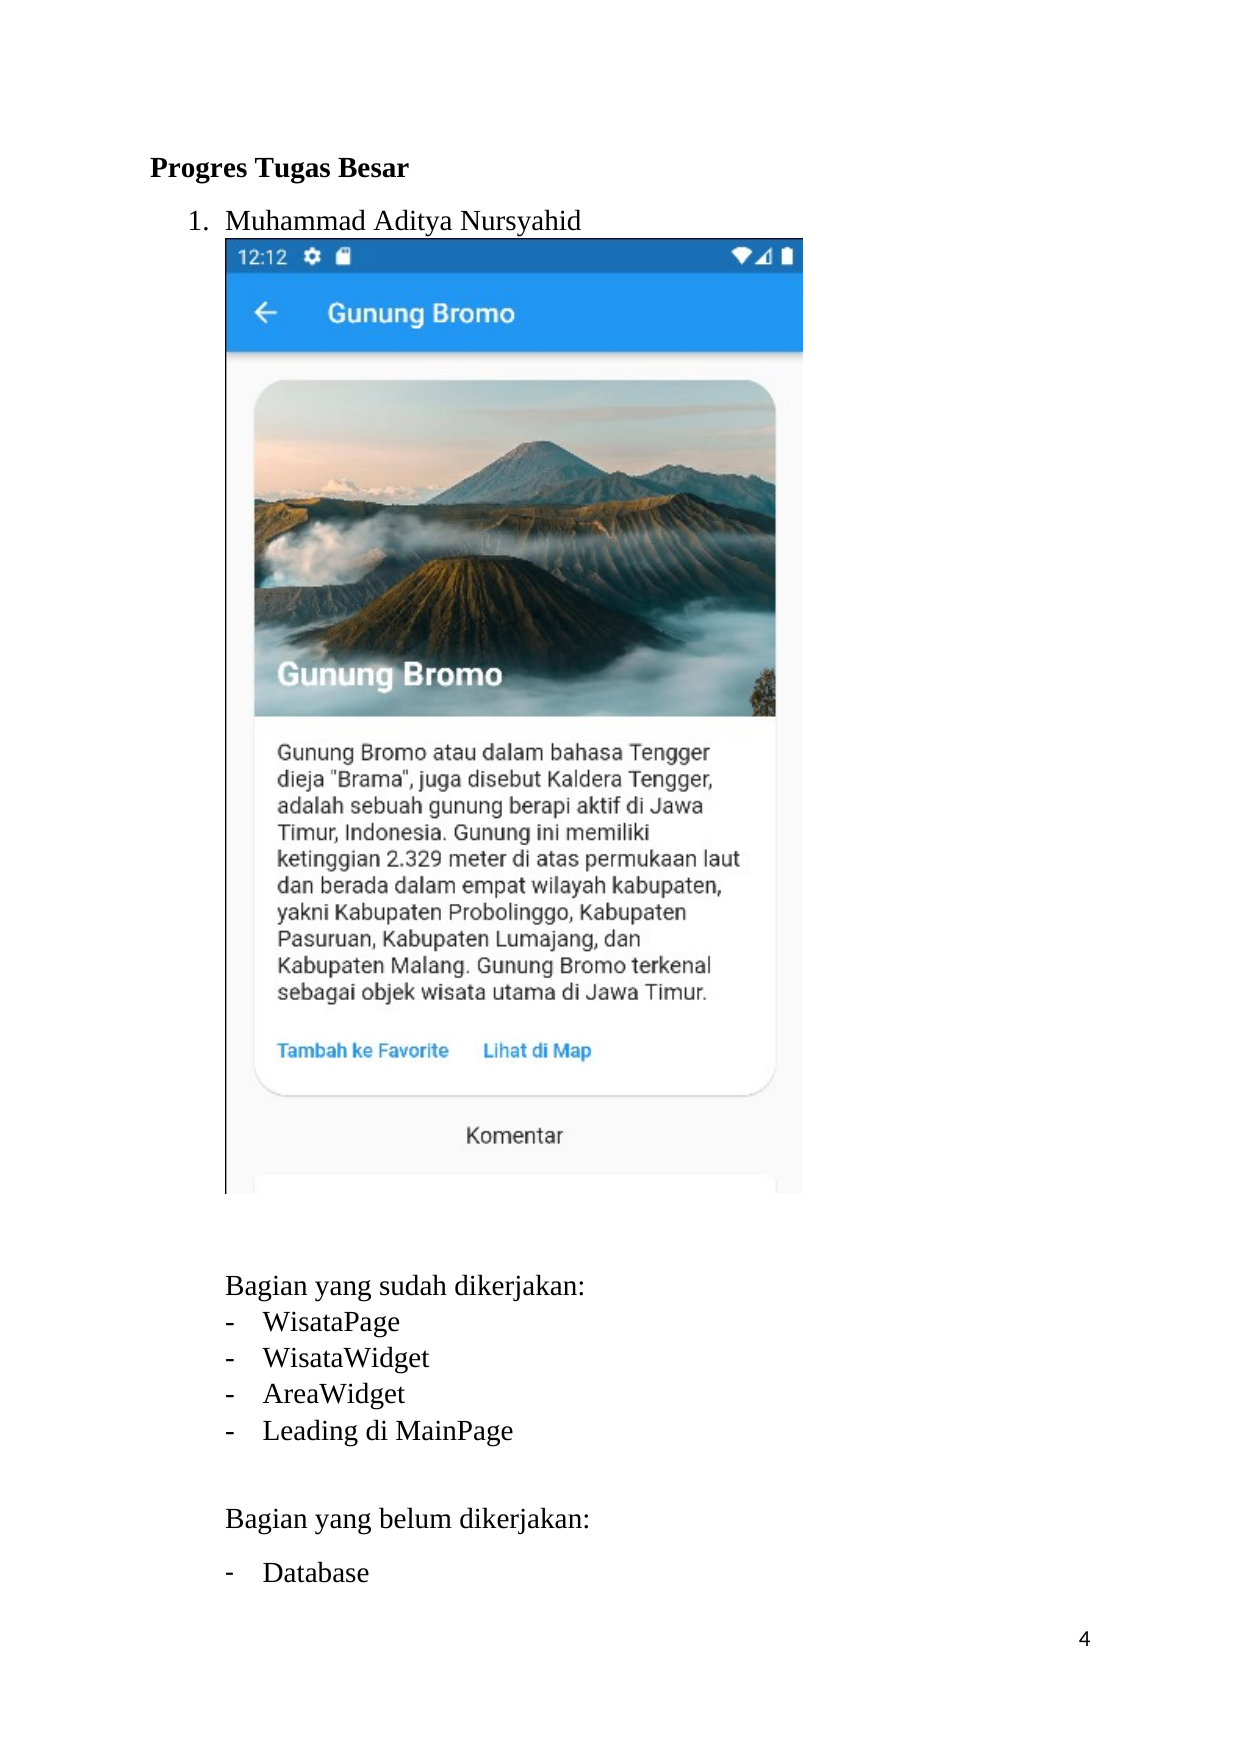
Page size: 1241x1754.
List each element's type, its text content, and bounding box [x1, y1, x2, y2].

list AreaWidget [225, 1376, 1090, 1410]
text Progres Tugas Besar [150, 150, 1090, 183]
list Leading di MainPage [225, 1413, 1090, 1446]
list WisataWidget [225, 1340, 1090, 1374]
list Bagian yang sudah dikerjakan: [225, 1268, 1090, 1302]
text Bagian yang belum dikerjakan: [225, 1502, 1090, 1535]
list WisataPage [225, 1304, 1090, 1338]
list Database [225, 1554, 1090, 1590]
picture [225, 238, 803, 1194]
list Muhammad Aditya Nursyahid [187, 203, 1090, 236]
